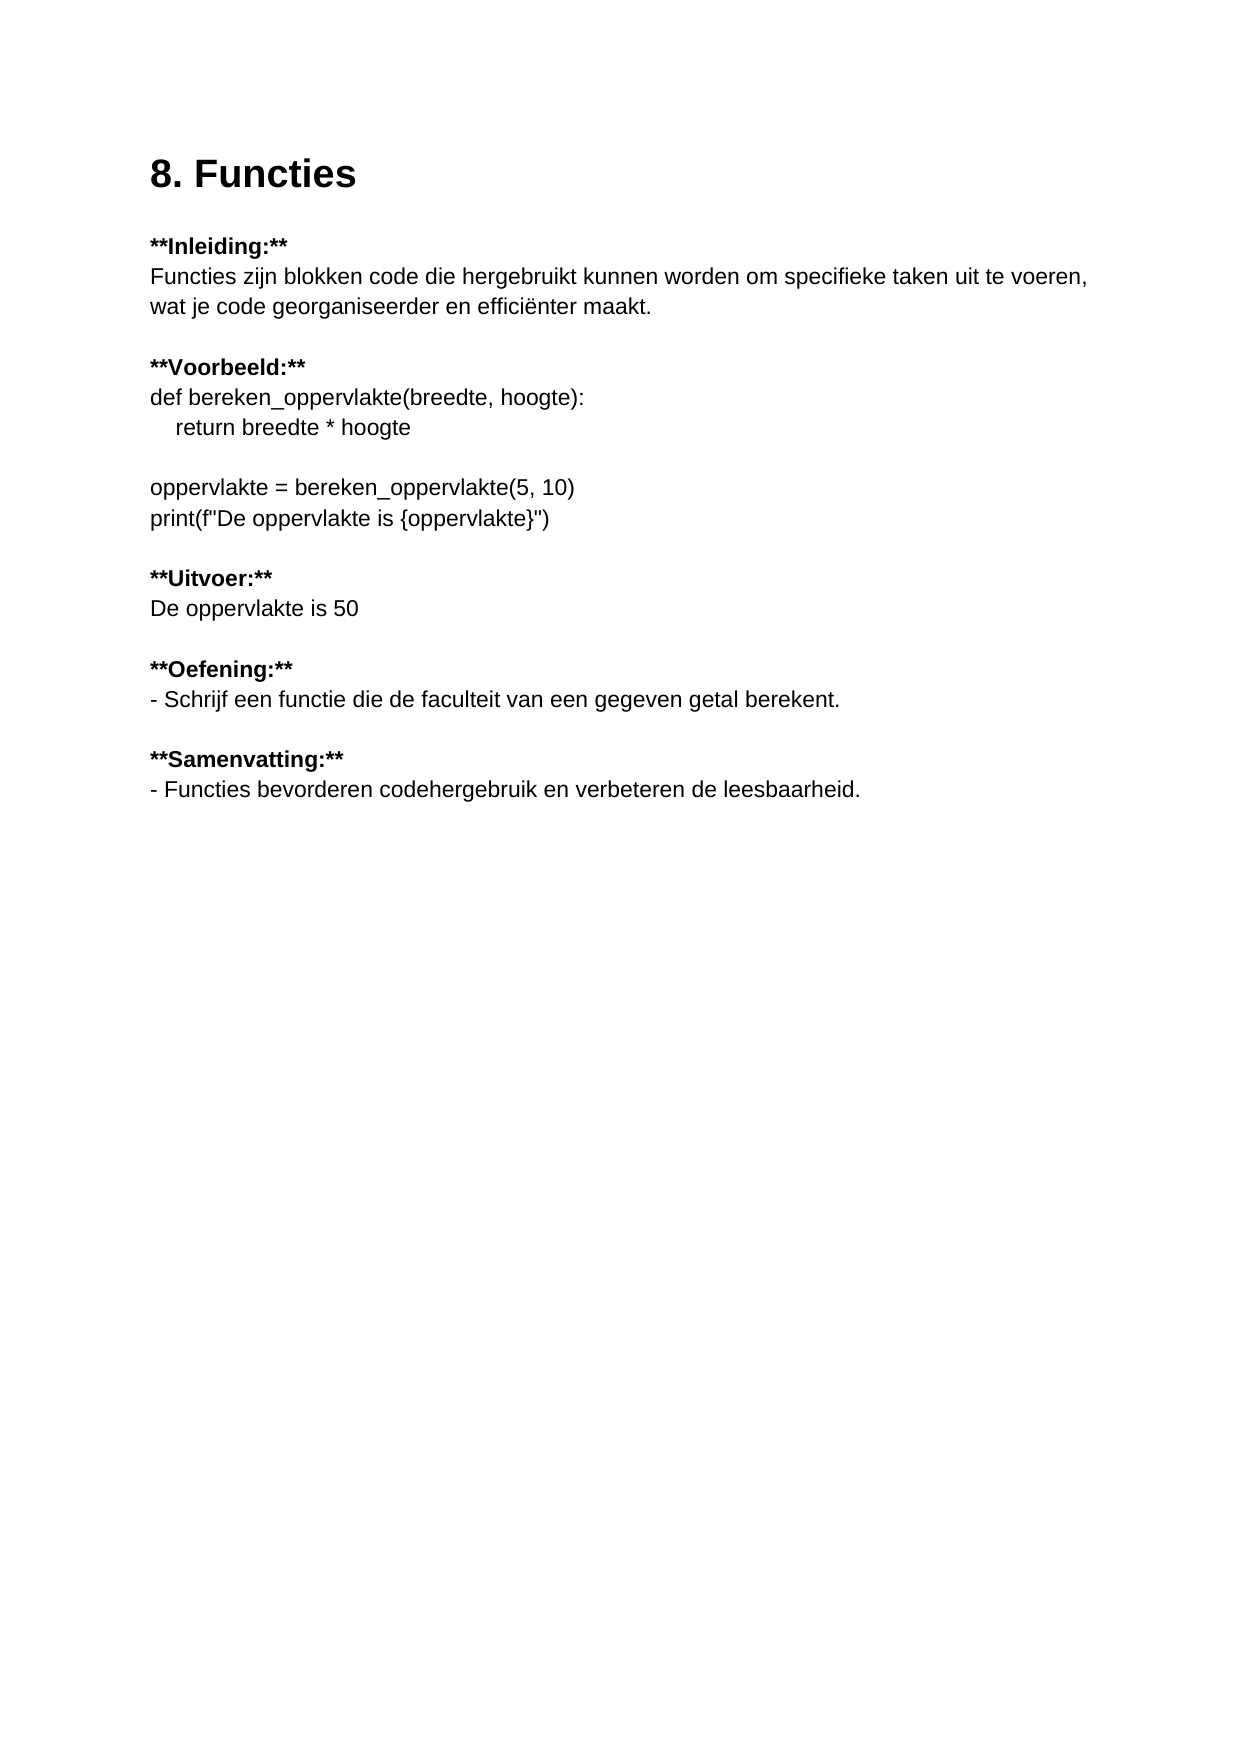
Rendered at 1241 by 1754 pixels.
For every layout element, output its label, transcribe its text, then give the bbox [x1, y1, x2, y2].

text def bereken_oppervlakte(breedte, hoogte): [150, 384, 1090, 410]
text - Functies bevorderen codehergebruik en verbeteren de leesbaarheid. [150, 776, 1090, 803]
text **Samenvatting:** [150, 746, 1090, 772]
text **Uitvoer:** [150, 565, 1090, 591]
text return breedte * hoogte [150, 414, 1090, 440]
text **Inleiding:** [150, 233, 1090, 259]
text oppervlakte = bereken_oppervlakte(5, 10) [150, 474, 1090, 501]
text De oppervlakte is 50 [150, 595, 1090, 621]
text **Voorbeeld:** [150, 353, 1090, 380]
text print(f"De oppervlakte is {oppervlakte}") [150, 504, 1090, 531]
text - Schrijf een functie die de faculteit van een gegeven getal berekent. [150, 686, 1090, 712]
text 8. Functies [150, 150, 1090, 196]
text Functies zijn blokken code die hergebruikt kunnen worden om specifieke taken uit te voeren, wat je code georganiseerder en efficiënter maakt. [150, 263, 1090, 319]
text **Oefening:** [150, 656, 1090, 682]
